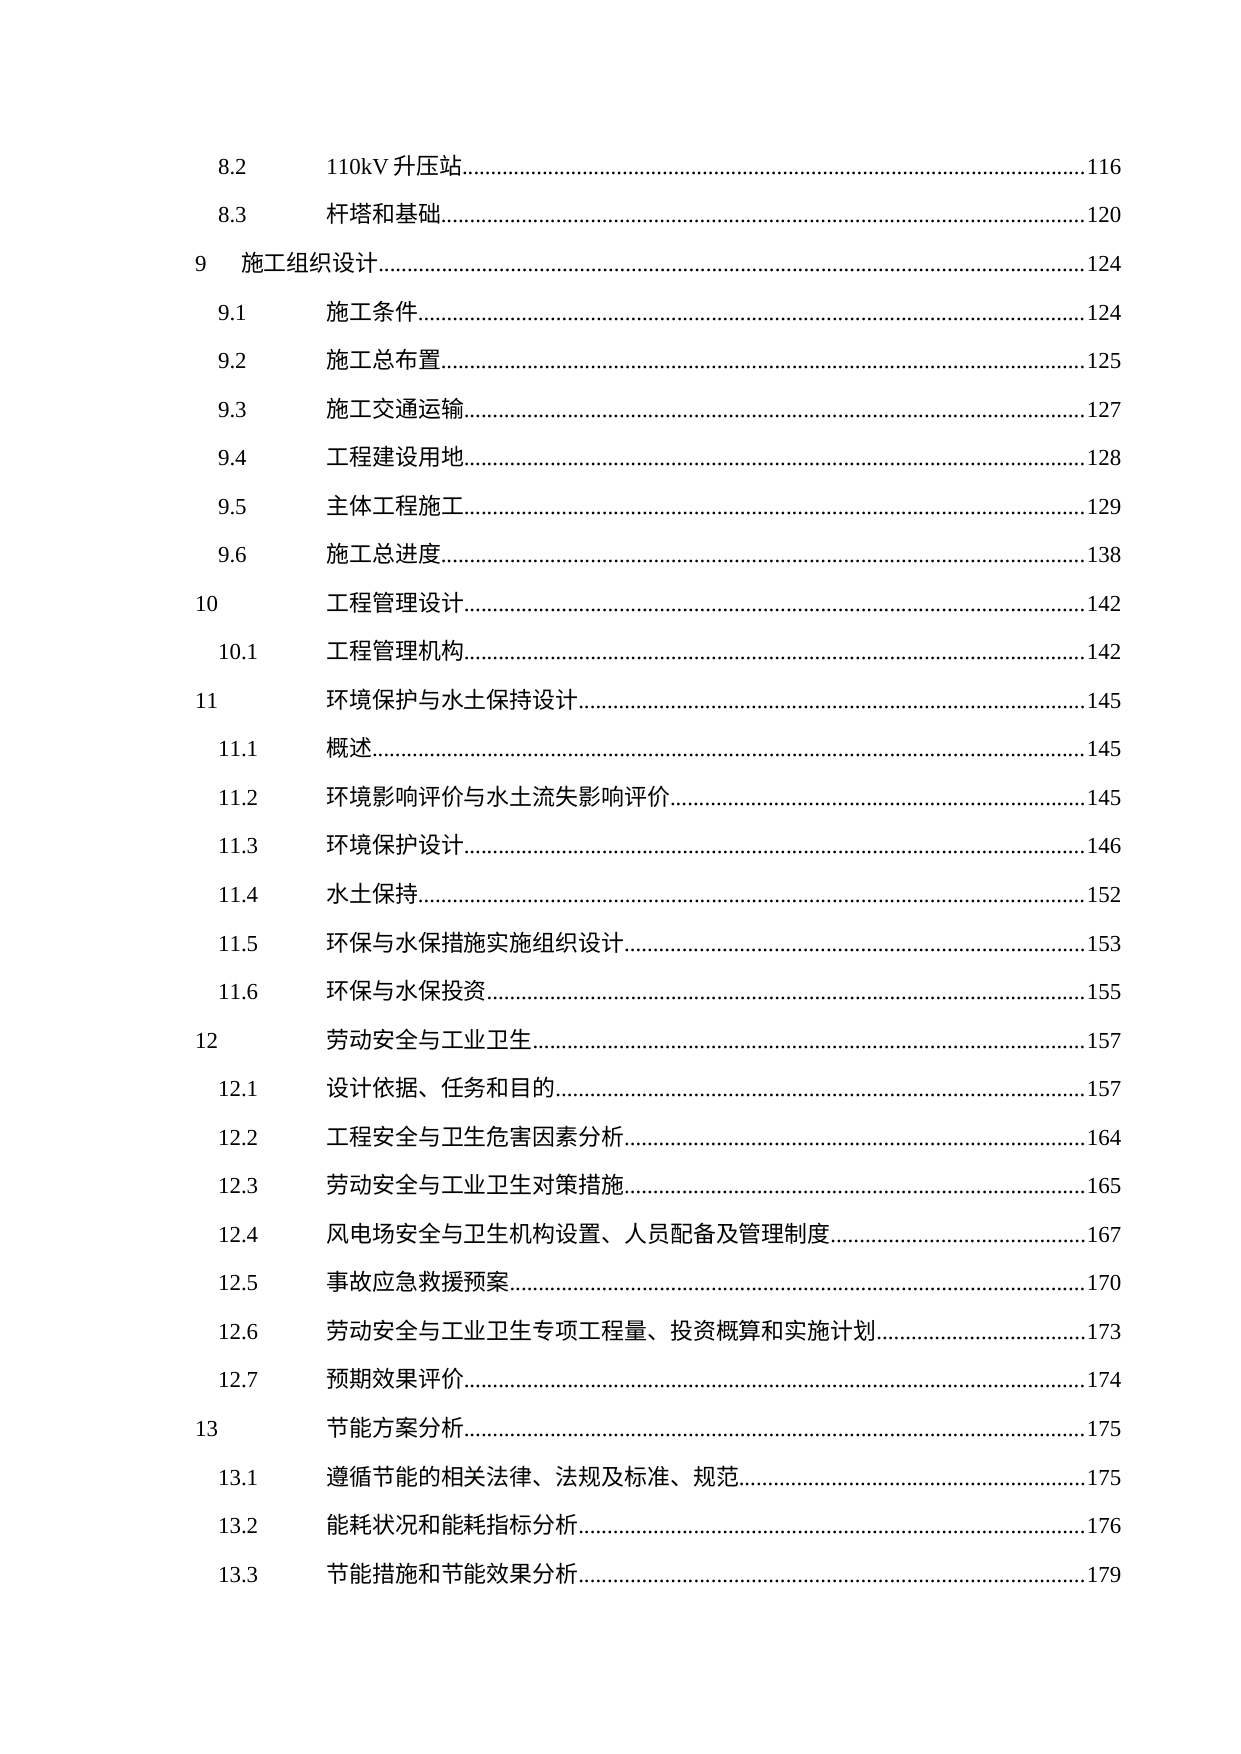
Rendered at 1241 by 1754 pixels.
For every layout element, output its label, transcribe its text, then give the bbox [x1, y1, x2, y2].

text 9.5 主体工程施工 129 [218, 487, 1122, 521]
text 8.3 杆塔和基础 120 [218, 196, 1122, 229]
text 11.1 概述 145 [218, 730, 1122, 763]
text 12 劳动安全与工业卫生 157 [195, 1021, 1122, 1055]
text 12.4 风电场安全与卫生机构设置、人员配备及管理制度 167 [218, 1216, 1122, 1249]
text 11.6 环保与水保投资 155 [218, 973, 1122, 1006]
text 9.4 工程建设用地 128 [218, 439, 1122, 472]
text 12.7 预期效果评价 174 [218, 1361, 1122, 1394]
text 10 工程管理设计 142 [195, 584, 1122, 618]
text 13.3 节能措施和节能效果分析 179 [218, 1555, 1122, 1589]
text 11.5 环保与水保措施实施组织设计 153 [218, 924, 1122, 958]
text 10.1 工程管理机构 142 [218, 633, 1122, 666]
text 11 环境保护与水土保持设计 145 [195, 682, 1122, 715]
text 13 节能方案分析 175 [195, 1410, 1122, 1443]
text 12.3 劳动安全与工业卫生对策措施 165 [218, 1167, 1122, 1200]
text 12.6 劳动安全与工业卫生专项工程量、投资概算和实施计划 173 [218, 1313, 1122, 1346]
text 12.5 事故应急救援预案 170 [218, 1264, 1122, 1297]
text 11.3 环境保护设计 146 [218, 827, 1122, 861]
text 13.1 遵循节能的相关法律、法规及标准、规范 175 [218, 1458, 1122, 1492]
text 9.6 施工总进度 138 [218, 536, 1122, 569]
text 9.1 施工条件 124 [218, 293, 1122, 327]
text 9.3 施工交通运输 127 [218, 390, 1122, 424]
text 11.2 环境影响评价与水土流失影响评价 145 [218, 779, 1122, 812]
text 9 施工组织设计 124 [195, 245, 1122, 278]
text 13.2 能耗状况和能耗指标分析 176 [218, 1507, 1122, 1540]
text 11.4 水土保持 152 [218, 876, 1122, 909]
text 9.2 施工总布置 125 [218, 342, 1122, 375]
text 12.2 工程安全与卫生危害因素分析 164 [218, 1118, 1122, 1152]
text 12.1 设计依据、任务和目的 157 [218, 1070, 1122, 1103]
text 8.2 110kV升压站 116 [218, 148, 1122, 181]
